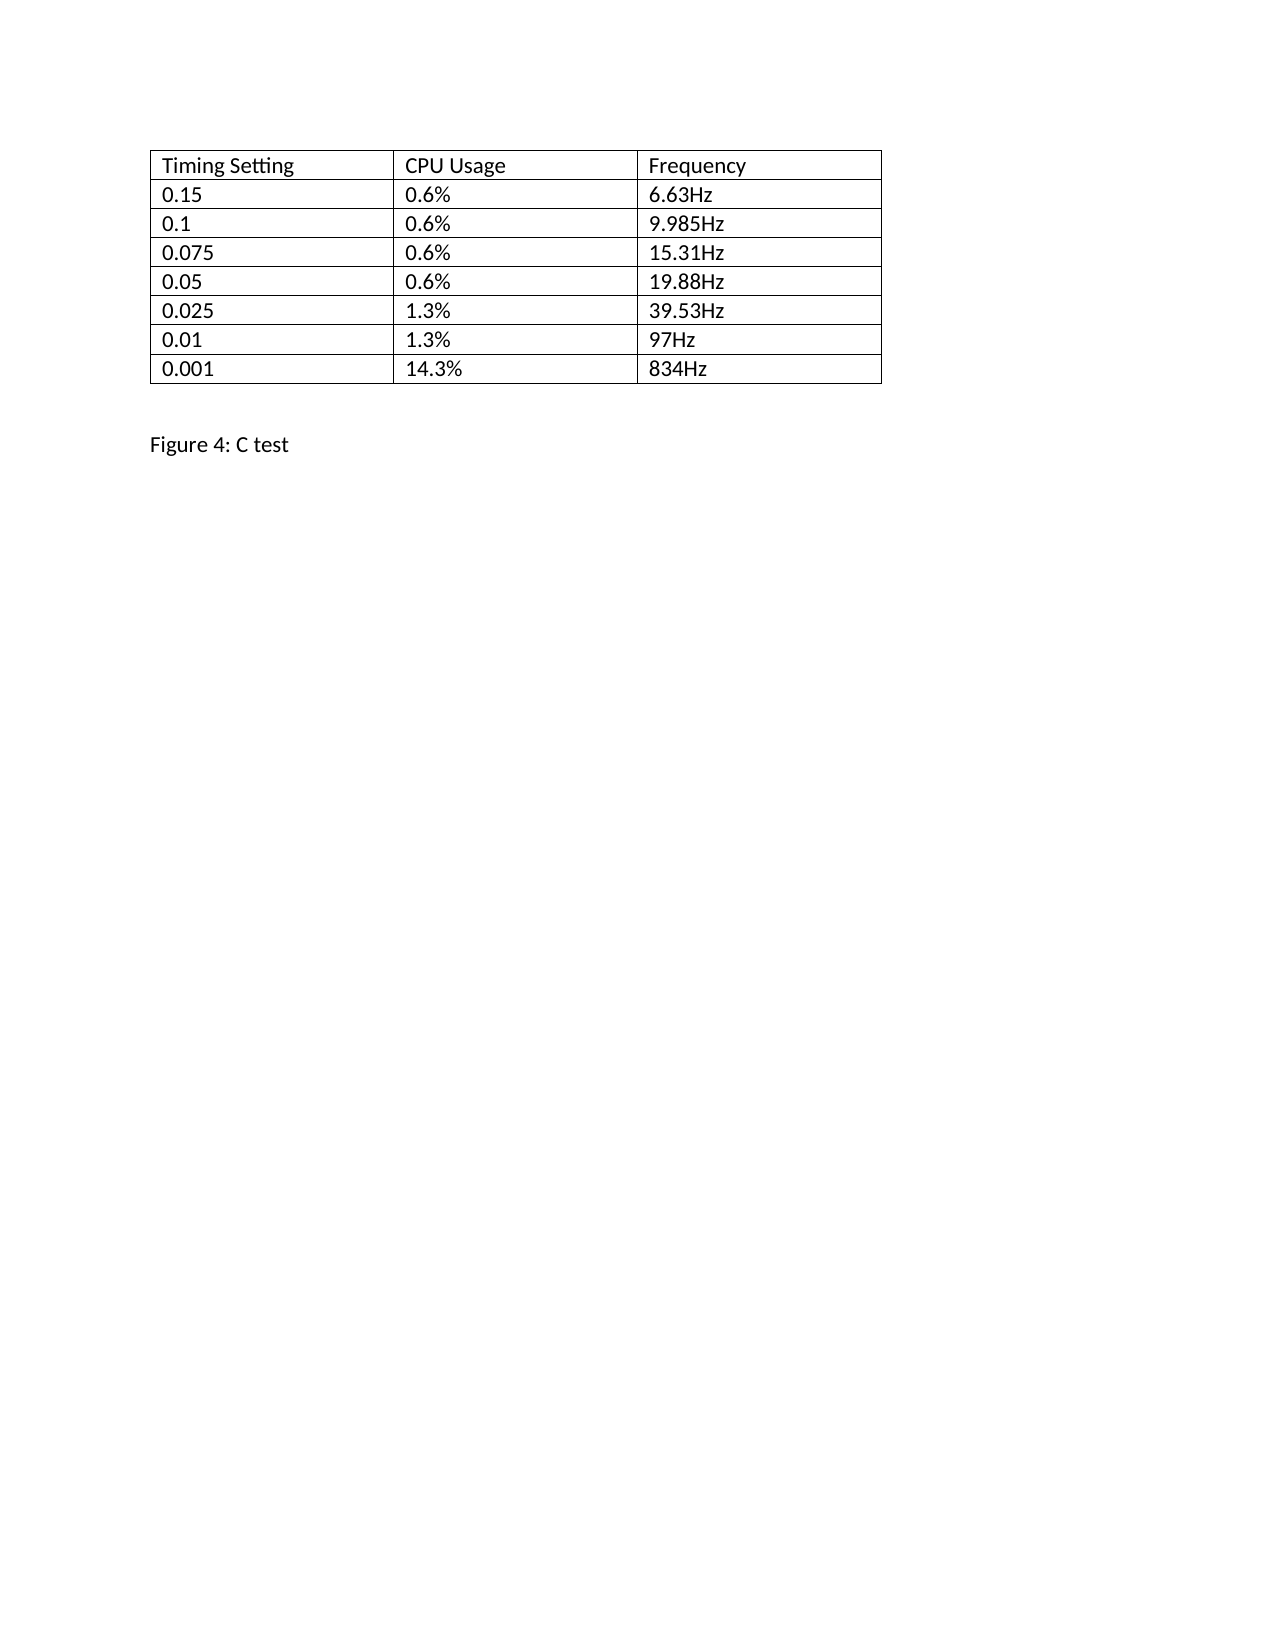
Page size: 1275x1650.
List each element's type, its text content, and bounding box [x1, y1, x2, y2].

table_cell 0.001 [151, 355, 393, 382]
table_cell 0.025 [151, 296, 393, 324]
table_header CPU Usage [394, 151, 637, 179]
table_cell 19.88Hz [638, 267, 881, 295]
table_cell 0.05 [151, 267, 393, 295]
table_cell 0.6% [394, 238, 637, 266]
table_cell 9.985Hz [638, 209, 881, 237]
table_cell 39.53Hz [638, 296, 881, 324]
table_cell 15.31Hz [638, 238, 881, 266]
table_cell 0.6% [394, 180, 637, 208]
table_header Timing Setting [151, 151, 393, 179]
table_cell 0.6% [394, 267, 637, 295]
table_cell 0.075 [151, 238, 393, 266]
table_cell 0.15 [151, 180, 393, 208]
table_cell 6.63Hz [638, 180, 881, 208]
table_cell 0.6% [394, 209, 637, 237]
table_cell 97Hz [638, 325, 881, 353]
table_cell 14.3% [394, 355, 637, 382]
table_cell 1.3% [394, 325, 637, 353]
text Figure 4: C test [150, 430, 1125, 458]
table_cell 1.3% [394, 296, 637, 324]
table_cell 0.01 [151, 325, 393, 353]
table_cell 834Hz [638, 355, 881, 382]
table_header Frequency [638, 151, 881, 179]
table_cell 0.1 [151, 209, 393, 237]
